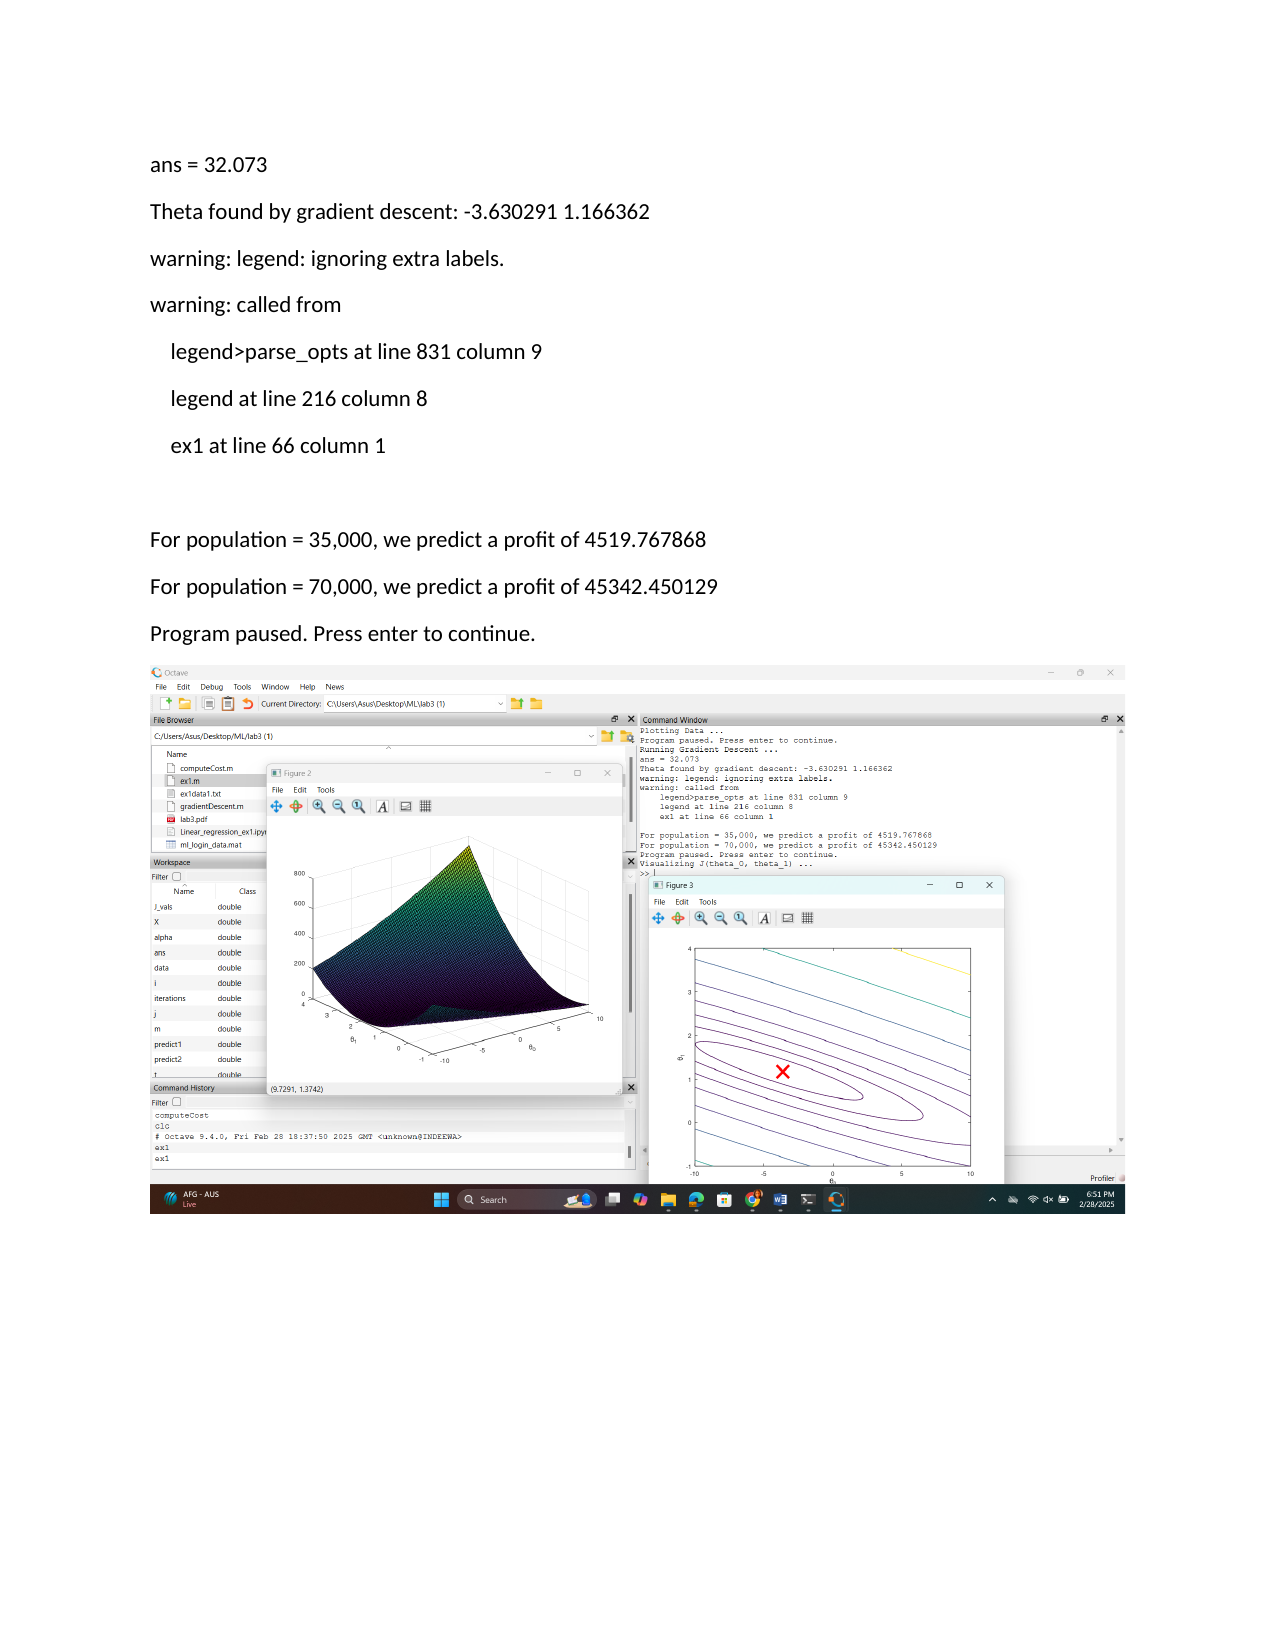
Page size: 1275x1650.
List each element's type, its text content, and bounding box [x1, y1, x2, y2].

text warning: called from [150, 291, 1125, 319]
picture [150, 665, 1125, 1214]
text ex1 at line 66 column 1 [150, 431, 1125, 459]
text warning: legend: ignoring extra labels. [150, 244, 1125, 272]
text legend>parse_opts at line 831 column 9 [150, 337, 1125, 366]
text legend at line 216 column 8 [150, 384, 1125, 412]
text ans = 32.073 [150, 150, 1125, 178]
text Program paused. Press enter to continue. [150, 619, 1125, 647]
text Theta found by gradient descent: -3.630291 1.166362 [150, 197, 1125, 225]
text For population = 70,000, we predict a profit of 45342.450129 [150, 572, 1125, 600]
text For population = 35,000, we predict a profit of 4519.767868 [150, 525, 1125, 553]
